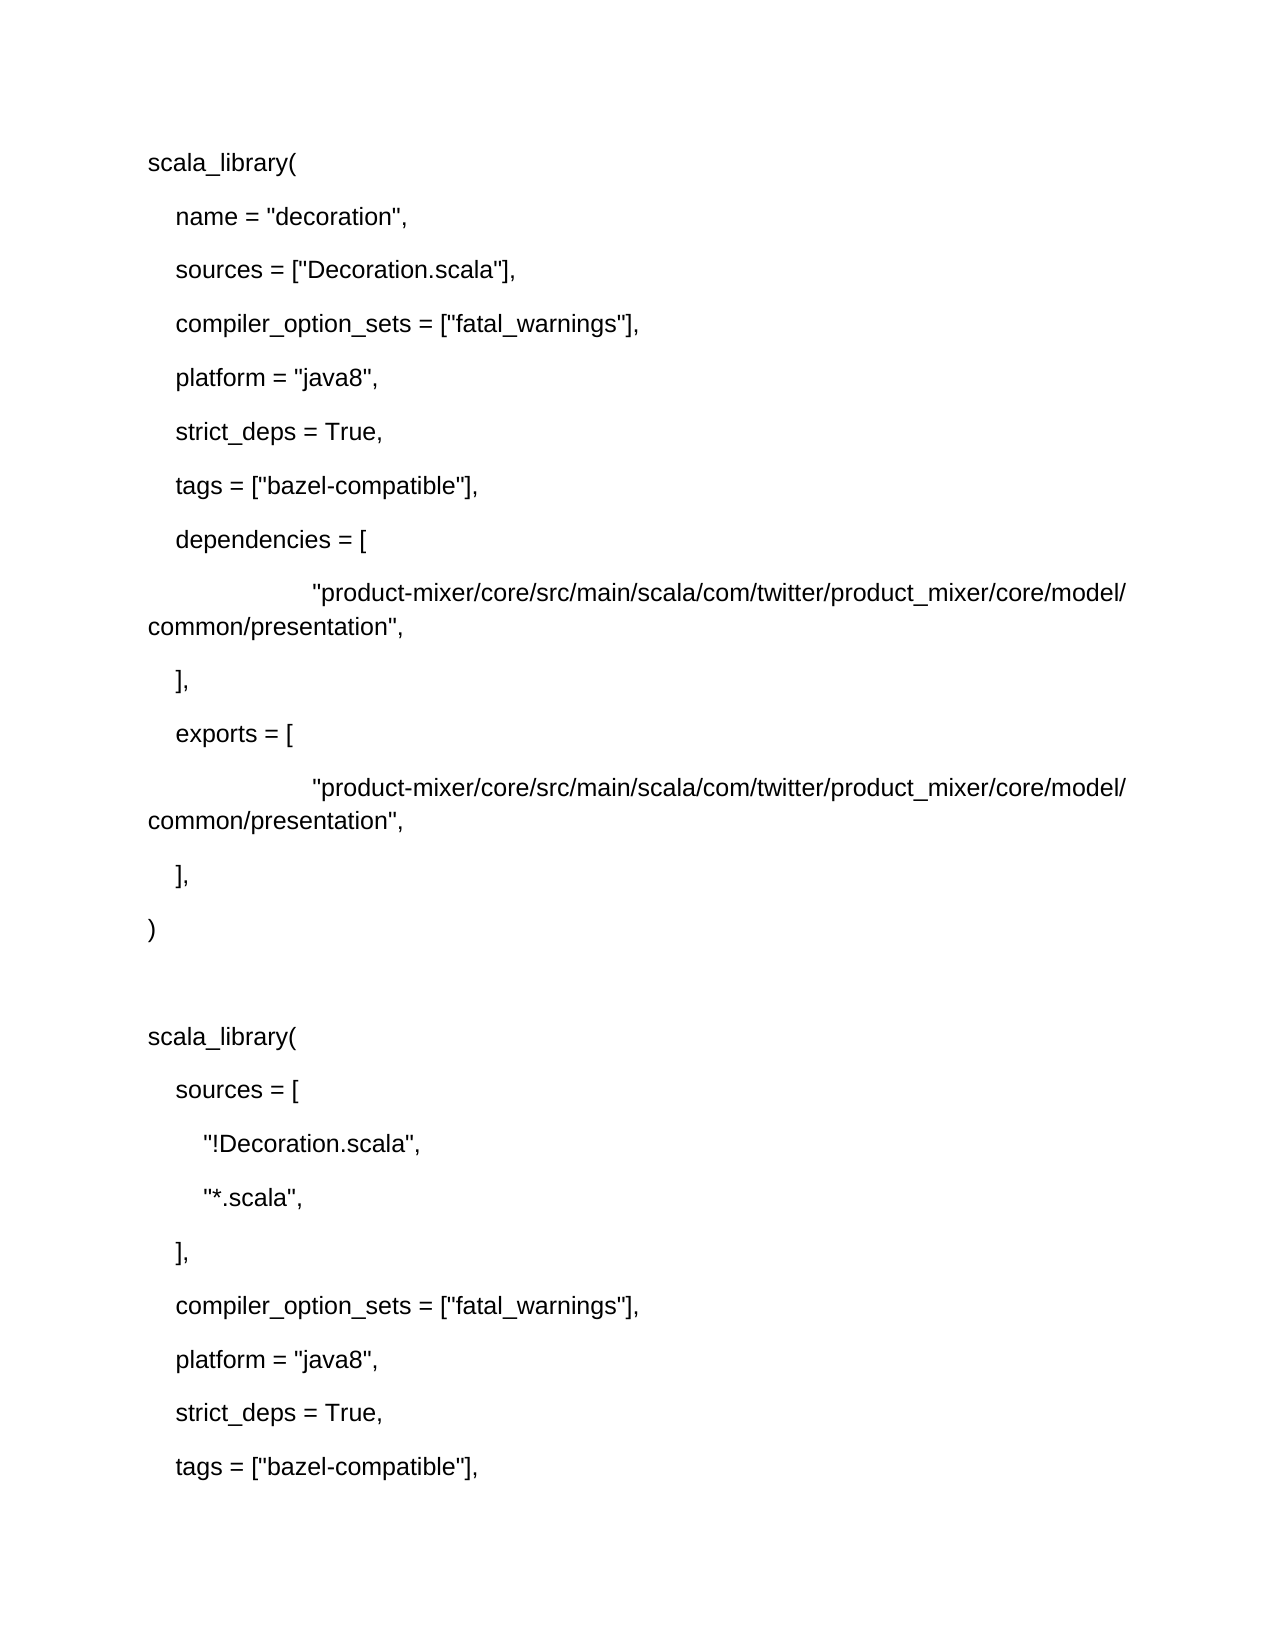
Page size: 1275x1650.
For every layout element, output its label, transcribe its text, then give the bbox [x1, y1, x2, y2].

text platform = "java8", [148, 363, 1127, 392]
text "*.scala", [148, 1183, 1127, 1212]
text sources = ["Decoration.scala"], [148, 255, 1127, 284]
text compiler_option_sets = ["fatal_warnings"], [148, 1291, 1127, 1319]
text scala_library( [148, 148, 1127, 176]
text platform = "java8", [148, 1344, 1127, 1373]
text scala_library( [148, 1021, 1127, 1050]
text strict_deps = True, [148, 417, 1127, 446]
text compiler_option_sets = ["fatal_warnings"], [148, 309, 1127, 338]
text name = "decoration", [148, 201, 1127, 230]
text ], [148, 665, 1127, 694]
text tags = ["bazel-compatible"], [148, 1452, 1127, 1481]
text tags = ["bazel-compatible"], [148, 471, 1127, 499]
text ], [148, 1237, 1127, 1266]
text "product-mixer/core/src/main/scala/com/twitter/product_mixer/core/model/common/presentation", [148, 578, 1127, 640]
text strict_deps = True, [148, 1398, 1127, 1427]
text sources = [ [148, 1075, 1127, 1104]
text dependencies = [ [148, 524, 1127, 553]
text ], [148, 860, 1127, 889]
text ) [148, 914, 1127, 942]
text exports = [ [148, 719, 1127, 748]
text "product-mixer/core/src/main/scala/com/twitter/product_mixer/core/model/common/presentation", [148, 773, 1127, 835]
text "!Decoration.scala", [148, 1129, 1127, 1158]
